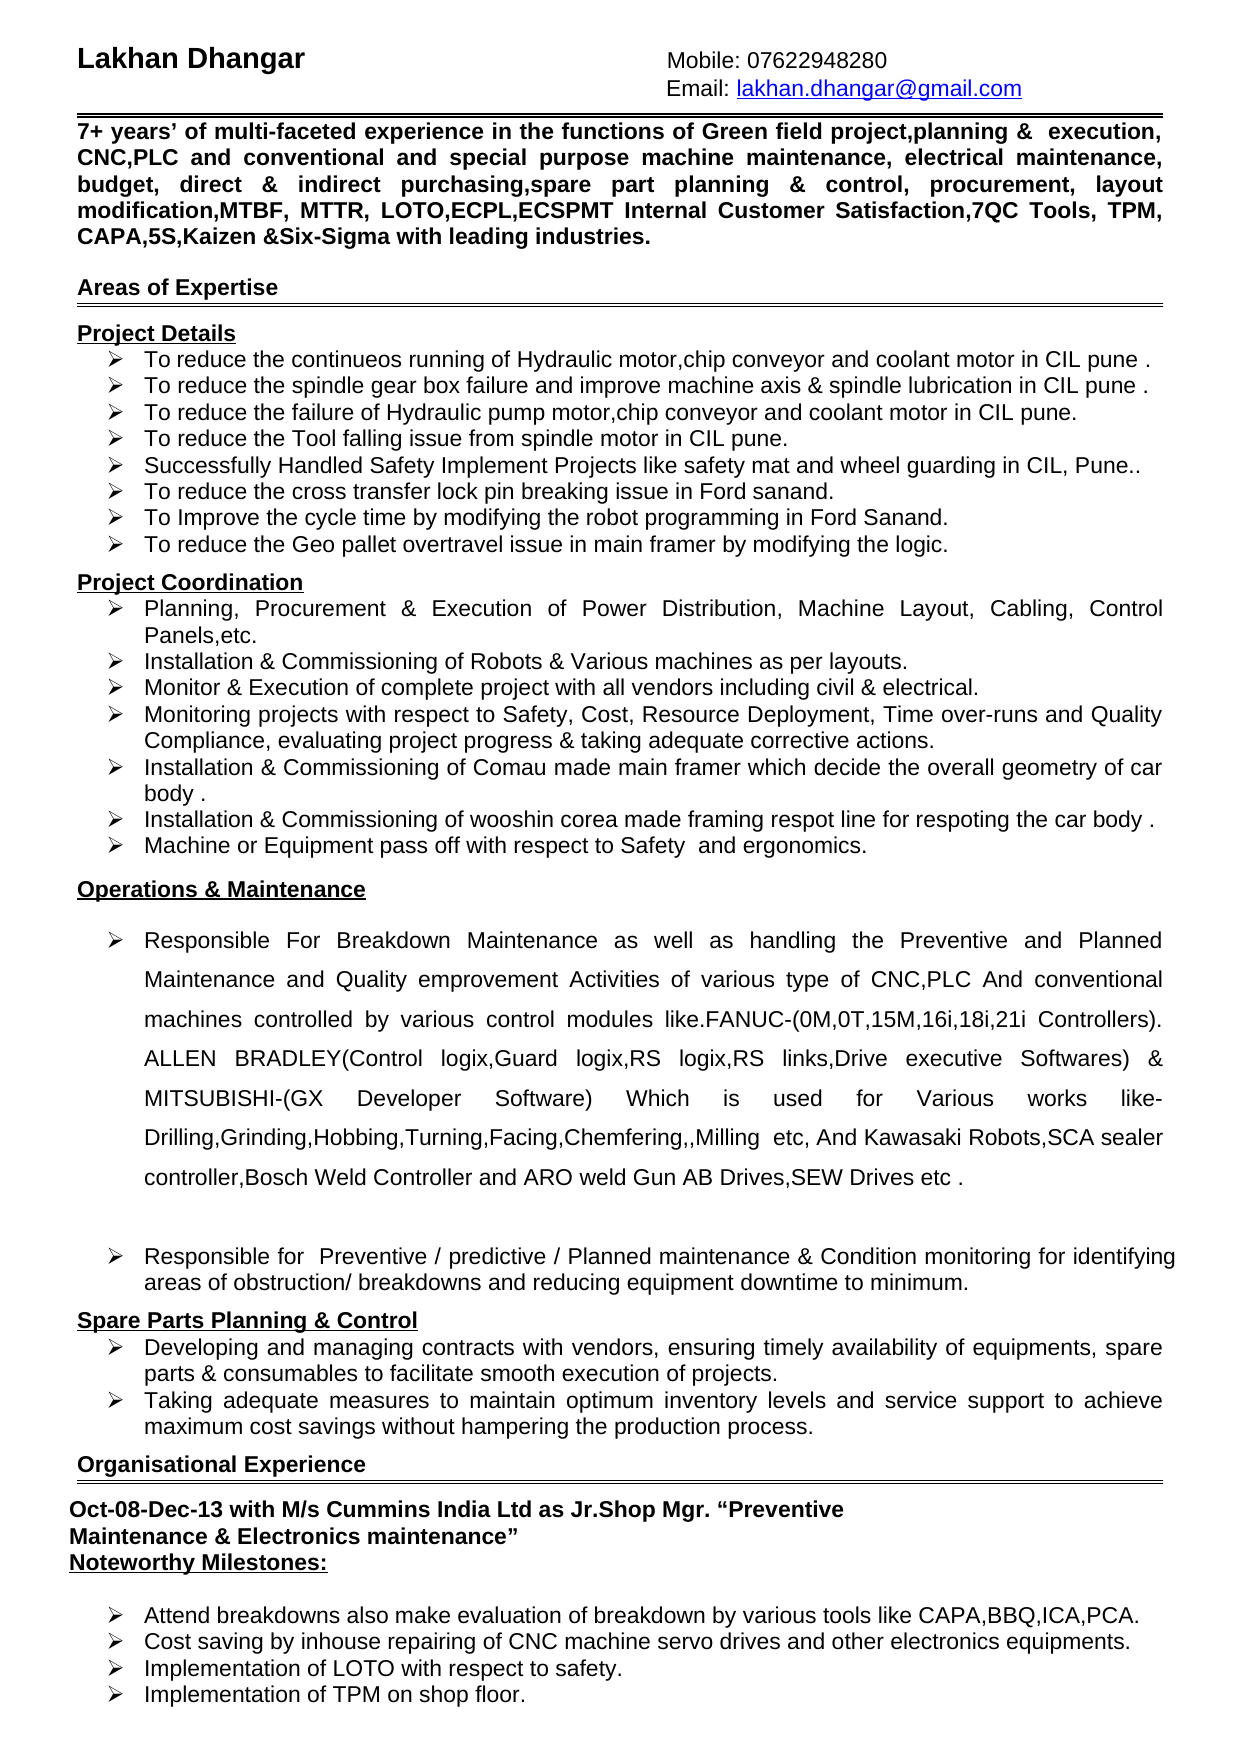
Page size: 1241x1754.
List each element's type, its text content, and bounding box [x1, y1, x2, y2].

text Project Details [77, 320, 1163, 346]
list To reduce the cross transfer lock pin breaking issue in Ford sanand. [106, 478, 1163, 504]
list Successfully Handled Safety Implement Projects like safety mat and wheel guarding in CIL, Pune.. [106, 452, 1163, 478]
text Areas of Expertise [77, 274, 1163, 303]
list Implementation of TPM on shop floor. [106, 1681, 1163, 1707]
text Maintenance & Electronics maintenance” [69, 1523, 1163, 1549]
list To reduce the Tool falling issue from spindle motor in CIL pune. [106, 425, 1163, 452]
list To reduce the spindle gear box failure and improve machine axis & spindle lubrication in CIL pune . [106, 372, 1163, 399]
list Installation & Commissioning of Robots & Various machines as per layouts. [106, 648, 1163, 674]
text Project Coordination [77, 569, 1163, 595]
list Machine or Equipment pass off with respect to Safety and ergonomics. [106, 832, 1163, 859]
list Cost saving by inhouse repairing of CNC machine servo drives and other electronics equipments. [106, 1628, 1163, 1654]
list Responsible For Breakdown Maintenance as well as handling the Preventive and Planned Maintenance and Quality emprovement Activities of various type of CNC,PLC And conventional machines controlled by various control modules like.FANUC-(0M,0T,15M,16i,18i,21i Controllers). ALLEN BRADLEY(Control logix,Guard logix,RS logix,RS links,Drive executive Softwares) & MITSUBISHI-(GX Developer Software) Which is used for Various works like-Drilling,Grinding,Hobbing,Turning,Facing,Chemfering,,Milling etc, And Kawasaki Robots,SCA sealer controller,Bosch Weld Controller and ARO weld Gun AB Drives,SEW Drives etc . [106, 927, 1163, 1190]
list Responsible for Preventive / predictive / Planned maintenance & Condition monitoring for identifying areas of obstruction/ breakdowns and reducing equipment downtime to minimum. [106, 1243, 1177, 1296]
list Developing and managing contracts with vendors, ensuring timely availability of equipments, spare parts & consumables to facilitate smooth execution of projects. [106, 1334, 1163, 1387]
text Spare Parts Planning & Control [77, 1307, 1163, 1334]
text Organisational Experience [77, 1451, 1163, 1480]
list To reduce the failure of Hydraulic pump motor,chip conveyor and coolant motor in CIL pune. [106, 399, 1163, 425]
text Lakhan Dhangar Mobile: 07622948280 Email: lakhan.dhangar@gmail.com [77, 41, 1163, 101]
text Noteworthy Milestones: [69, 1549, 1163, 1575]
list Taking adequate measures to maintain optimum inventory levels and service support to achieve maximum cost savings without hampering the production process. [106, 1387, 1163, 1439]
list Attend breakdowns also make evaluation of breakdown by various tools like CAPA,BBQ,ICA,PCA. [106, 1602, 1163, 1628]
list Monitoring projects with respect to Safety, Cost, Resource Deployment, Time over-runs and Quality Compliance, evaluating project progress & taking adequate corrective actions. [106, 701, 1163, 753]
list Installation & Commissioning of wooshin corea made framing respot line for respoting the car body . [106, 806, 1163, 832]
list Monitor & Execution of complete project with all vendors including civil & electrical. [106, 674, 1163, 701]
text Oct-08-Dec-13 with M/s Cummins India Ltd as Jr.Shop Mgr. “Preventive [69, 1496, 1163, 1523]
list Implementation of LOTO with respect to safety. [106, 1654, 1163, 1681]
list Planning, Procurement & Execution of Power Distribution, Machine Layout, Cabling, Control Panels,etc. [106, 595, 1163, 648]
text Operations & Maintenance [77, 876, 1163, 902]
list To Improve the cycle time by modifying the robot programming in Ford Sanand. [106, 504, 1163, 531]
list Installation & Commissioning of Comau made main framer which decide the overall geometry of car body . [106, 753, 1163, 806]
list To reduce the Geo pallet overtravel issue in main framer by modifying the logic. [106, 531, 1163, 557]
text 7+ years’ of multi-faceted experience in the functions of Green field project,planning & execution, CNC,PLC and conventional and special purpose machine maintenance, electrical maintenance, budget, direct & indirect purchasing,spare part planning & control, procurement, layout modification,MTBF, MTTR, LOTO,ECPL,ECSPMT Internal Customer Satisfaction,7QC Tools, TPM, CAPA,5S,Kaizen &Six-Sigma with leading industries. [77, 118, 1163, 250]
list To reduce the continueos running of Hydraulic motor,chip conveyor and coolant motor in CIL pune . [106, 346, 1163, 372]
